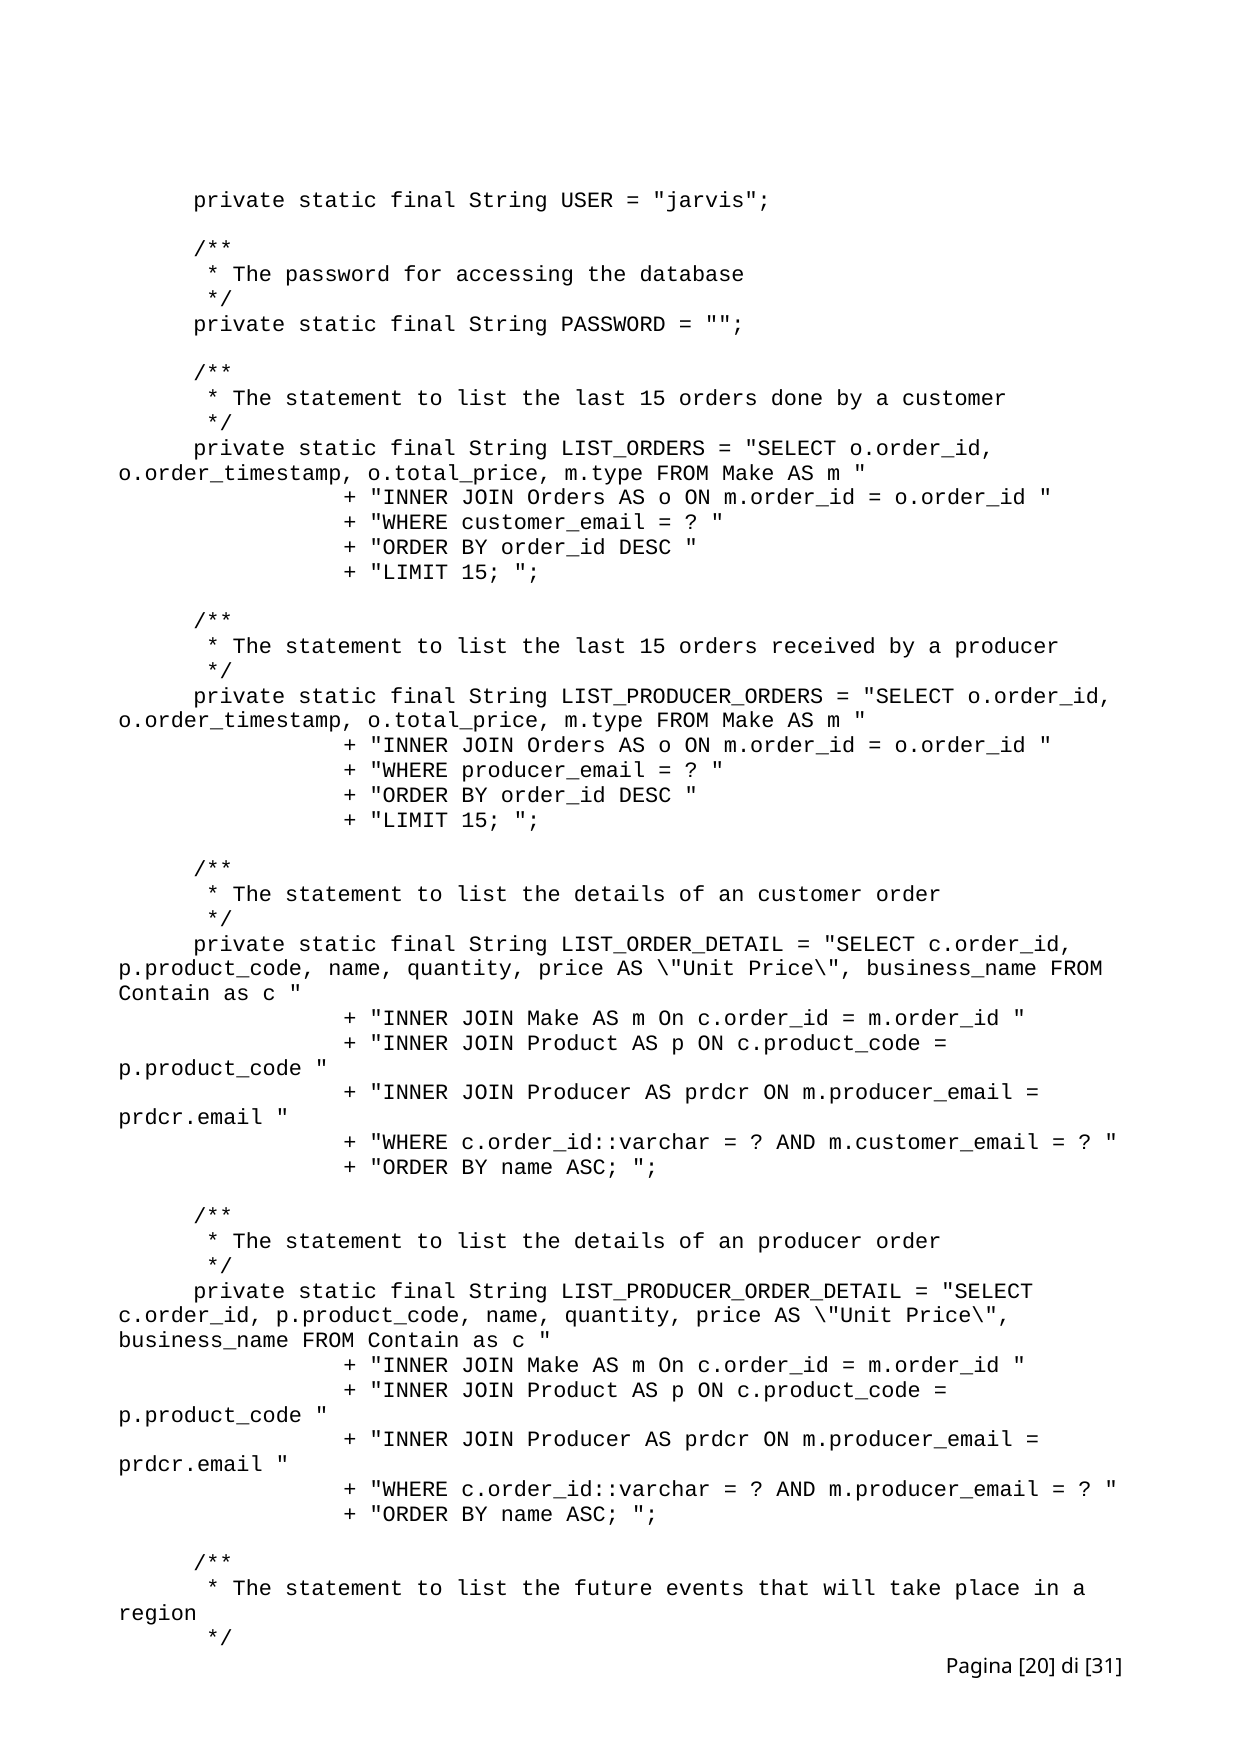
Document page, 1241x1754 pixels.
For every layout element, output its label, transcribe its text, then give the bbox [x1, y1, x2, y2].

text /** [118, 1552, 1122, 1577]
text */ [118, 1255, 1122, 1280]
text + "LIMIT 15; "; [118, 809, 1122, 833]
text /** [118, 1205, 1122, 1230]
text + "INNER JOIN Make AS m On c.order_id = m.order_id " [118, 1354, 1122, 1379]
text + "WHERE c.order_id::varchar = ? AND m.producer_email = ? " [118, 1478, 1122, 1503]
text * The statement to list the details of an producer order [118, 1230, 1122, 1255]
text private static final String USER = "jarvis"; [118, 189, 1122, 214]
text * The statement to list the details of an customer order [118, 883, 1122, 908]
text private static final String LIST_ORDERS = "SELECT o.order_id, o.order_timestamp, o.total_price, m.type FROM Make AS m " [118, 437, 1122, 486]
text + "ORDER BY order_id DESC " [118, 784, 1122, 809]
text */ [118, 412, 1122, 437]
text /** [118, 238, 1122, 263]
text + "WHERE c.order_id::varchar = ? AND m.customer_email = ? " [118, 1131, 1122, 1156]
text */ [118, 288, 1122, 313]
text * The password for accessing the database [118, 263, 1122, 288]
text * The statement to list the last 15 orders done by a customer [118, 387, 1122, 412]
text + "INNER JOIN Orders AS o ON m.order_id = o.order_id " [118, 734, 1122, 759]
text */ [118, 908, 1122, 933]
text */ [118, 1627, 1122, 1652]
text + "INNER JOIN Make AS m On c.order_id = m.order_id " [118, 1007, 1122, 1032]
text * The statement to list the last 15 orders received by a producer [118, 635, 1122, 660]
text + "INNER JOIN Product AS p ON c.product_code = p.product_code " [118, 1379, 1122, 1428]
text */ [118, 660, 1122, 685]
text + "INNER JOIN Product AS p ON c.product_code = p.product_code " [118, 1032, 1122, 1081]
text /** [118, 610, 1122, 635]
text private static final String LIST_ORDER_DETAIL = "SELECT c.order_id, p.product_code, name, quantity, price AS \"Unit Price\", business_name FROM Contain as c " [118, 933, 1122, 1007]
text + "ORDER BY name ASC; "; [118, 1503, 1122, 1528]
text + "WHERE producer_email = ? " [118, 759, 1122, 784]
text private static final String LIST_PRODUCER_ORDER_DETAIL = "SELECT c.order_id, p.product_code, name, quantity, price AS \"Unit Price\", business_name FROM Contain as c " [118, 1280, 1122, 1354]
text + "ORDER BY order_id DESC " [118, 536, 1122, 561]
text private static final String LIST_PRODUCER_ORDERS = "SELECT o.order_id, o.order_timestamp, o.total_price, m.type FROM Make AS m " [118, 685, 1122, 734]
text + "WHERE customer_email = ? " [118, 511, 1122, 536]
text + "INNER JOIN Producer AS prdcr ON m.producer_email = prdcr.email " [118, 1081, 1122, 1131]
text private static final String PASSWORD = ""; [118, 313, 1122, 338]
text + "INNER JOIN Orders AS o ON m.order_id = o.order_id " [118, 486, 1122, 511]
text /** [118, 858, 1122, 883]
text + "LIMIT 15; "; [118, 561, 1122, 586]
text /** [118, 362, 1122, 387]
text + "ORDER BY name ASC; "; [118, 1156, 1122, 1181]
text + "INNER JOIN Producer AS prdcr ON m.producer_email = prdcr.email " [118, 1428, 1122, 1478]
text * The statement to list the future events that will take place in a region [118, 1577, 1122, 1627]
